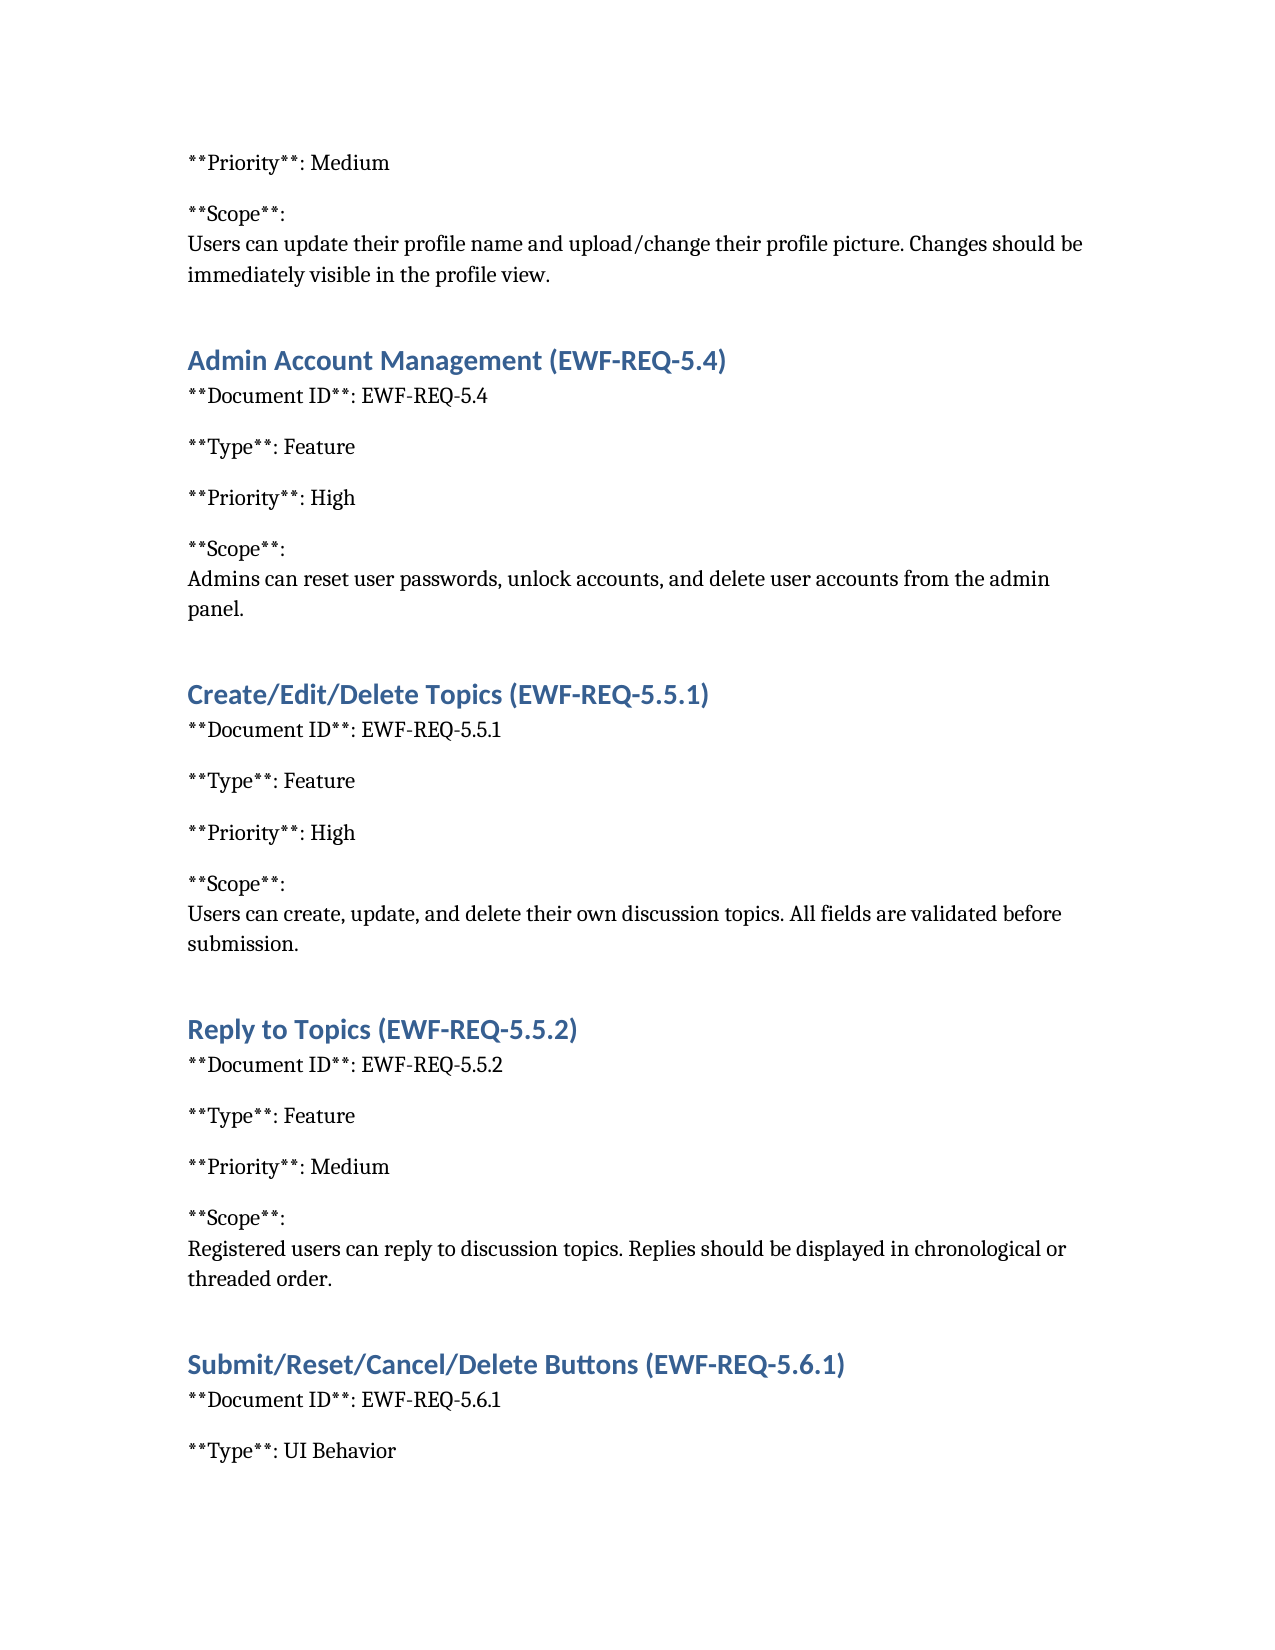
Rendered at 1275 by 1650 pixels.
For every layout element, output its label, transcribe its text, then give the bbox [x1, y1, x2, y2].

text **Document ID**: EWF-REQ-5.6.1 [187, 1387, 1087, 1413]
text **Priority**: Medium [187, 150, 1087, 176]
text **Scope**: Users can update their profile name and upload/change their profile picture. Changes should be immediately visible in the profile view. [187, 201, 1087, 288]
text **Scope**: Users can create, update, and delete their own discussion topics. All fields are validated before submission. [187, 870, 1087, 957]
text **Priority**: High [187, 819, 1087, 846]
text **Document ID**: EWF-REQ-5.5.2 [187, 1052, 1087, 1078]
text **Type**: Feature [187, 434, 1087, 460]
subtitle Admin Account Management (EWF-REQ-5.4) [187, 342, 1087, 377]
text **Priority**: High [187, 485, 1087, 511]
text **Type**: Feature [187, 768, 1087, 795]
subtitle Create/Edit/Delete Topics (EWF-REQ-5.5.1) [187, 676, 1087, 712]
subtitle Reply to Topics (EWF-REQ-5.5.2) [187, 1011, 1087, 1047]
text **Scope**: Admins can reset user passwords, unlock accounts, and delete user accounts from the admin panel. [187, 536, 1087, 622]
text **Document ID**: EWF-REQ-5.5.1 [187, 717, 1087, 744]
text **Document ID**: EWF-REQ-5.4 [187, 383, 1087, 409]
text **Priority**: Medium [187, 1154, 1087, 1180]
subtitle Submit/Reset/Cancel/Delete Buttons (EWF-REQ-5.6.1) [187, 1346, 1087, 1381]
text **Type**: UI Behavior [187, 1438, 1087, 1464]
text **Type**: Feature [187, 1103, 1087, 1129]
text **Scope**: Registered users can reply to discussion topics. Replies should be displayed in chronological or threaded order. [187, 1205, 1087, 1292]
